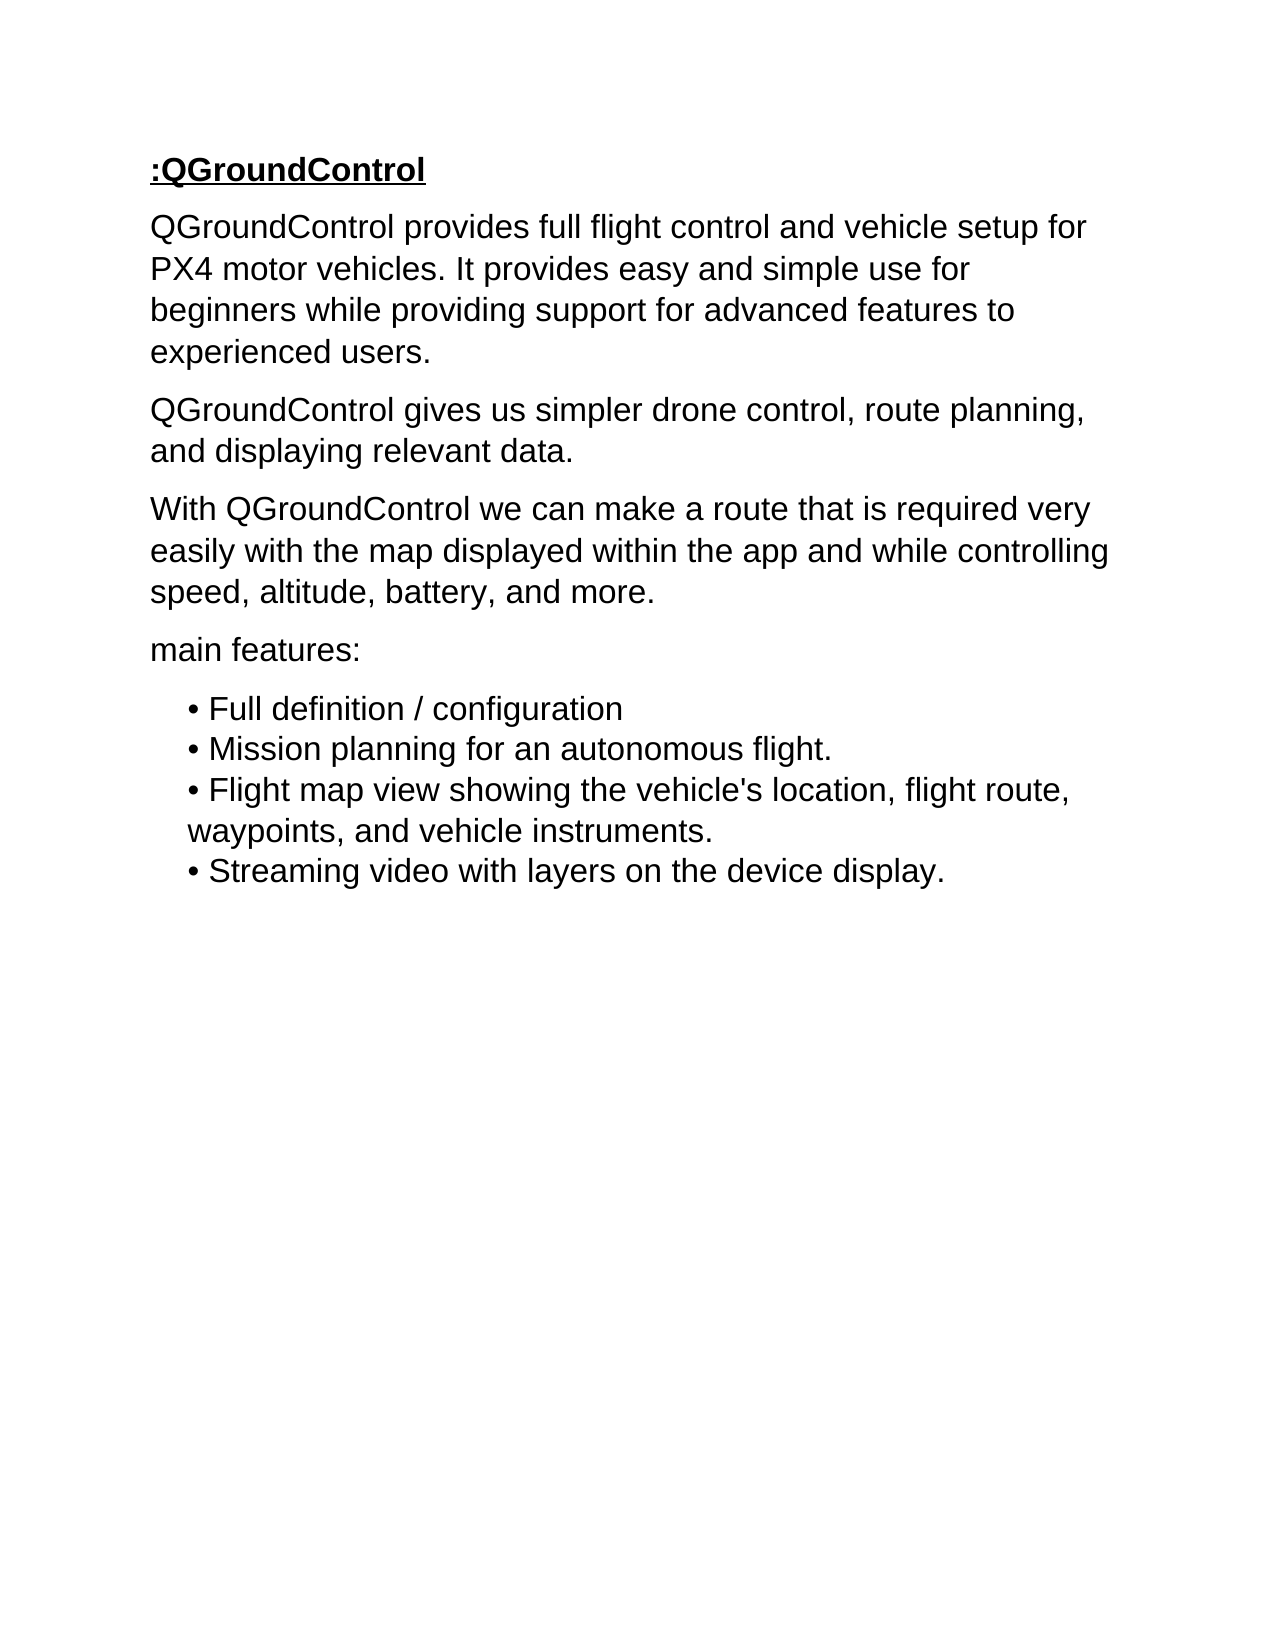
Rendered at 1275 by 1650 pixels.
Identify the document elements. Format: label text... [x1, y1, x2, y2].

text QGroundControl provides full flight control and vehicle setup for PX4 motor vehicles. It provides easy and simple use for beginners while providing support for advanced features to experienced users. [150, 207, 1125, 370]
list • Streaming video with layers on the device display. [187, 852, 1125, 890]
text With QGroundControl we can make a route that is required very easily with the map displayed within the app and while controlling speed, altitude, battery, and more. [150, 489, 1125, 611]
list • Flight map view showing the vehicle's location, flight route, waypoints, and vehicle instruments. [187, 770, 1125, 849]
list QGroundControl: [150, 150, 1087, 188]
text main features: [150, 631, 1125, 669]
text QGroundControl gives us simpler drone control, route planning, and displaying relevant data. [150, 390, 1125, 470]
list • Mission planning for an autonomous flight. [187, 729, 1125, 768]
list • Full definition / configuration [187, 689, 1125, 727]
